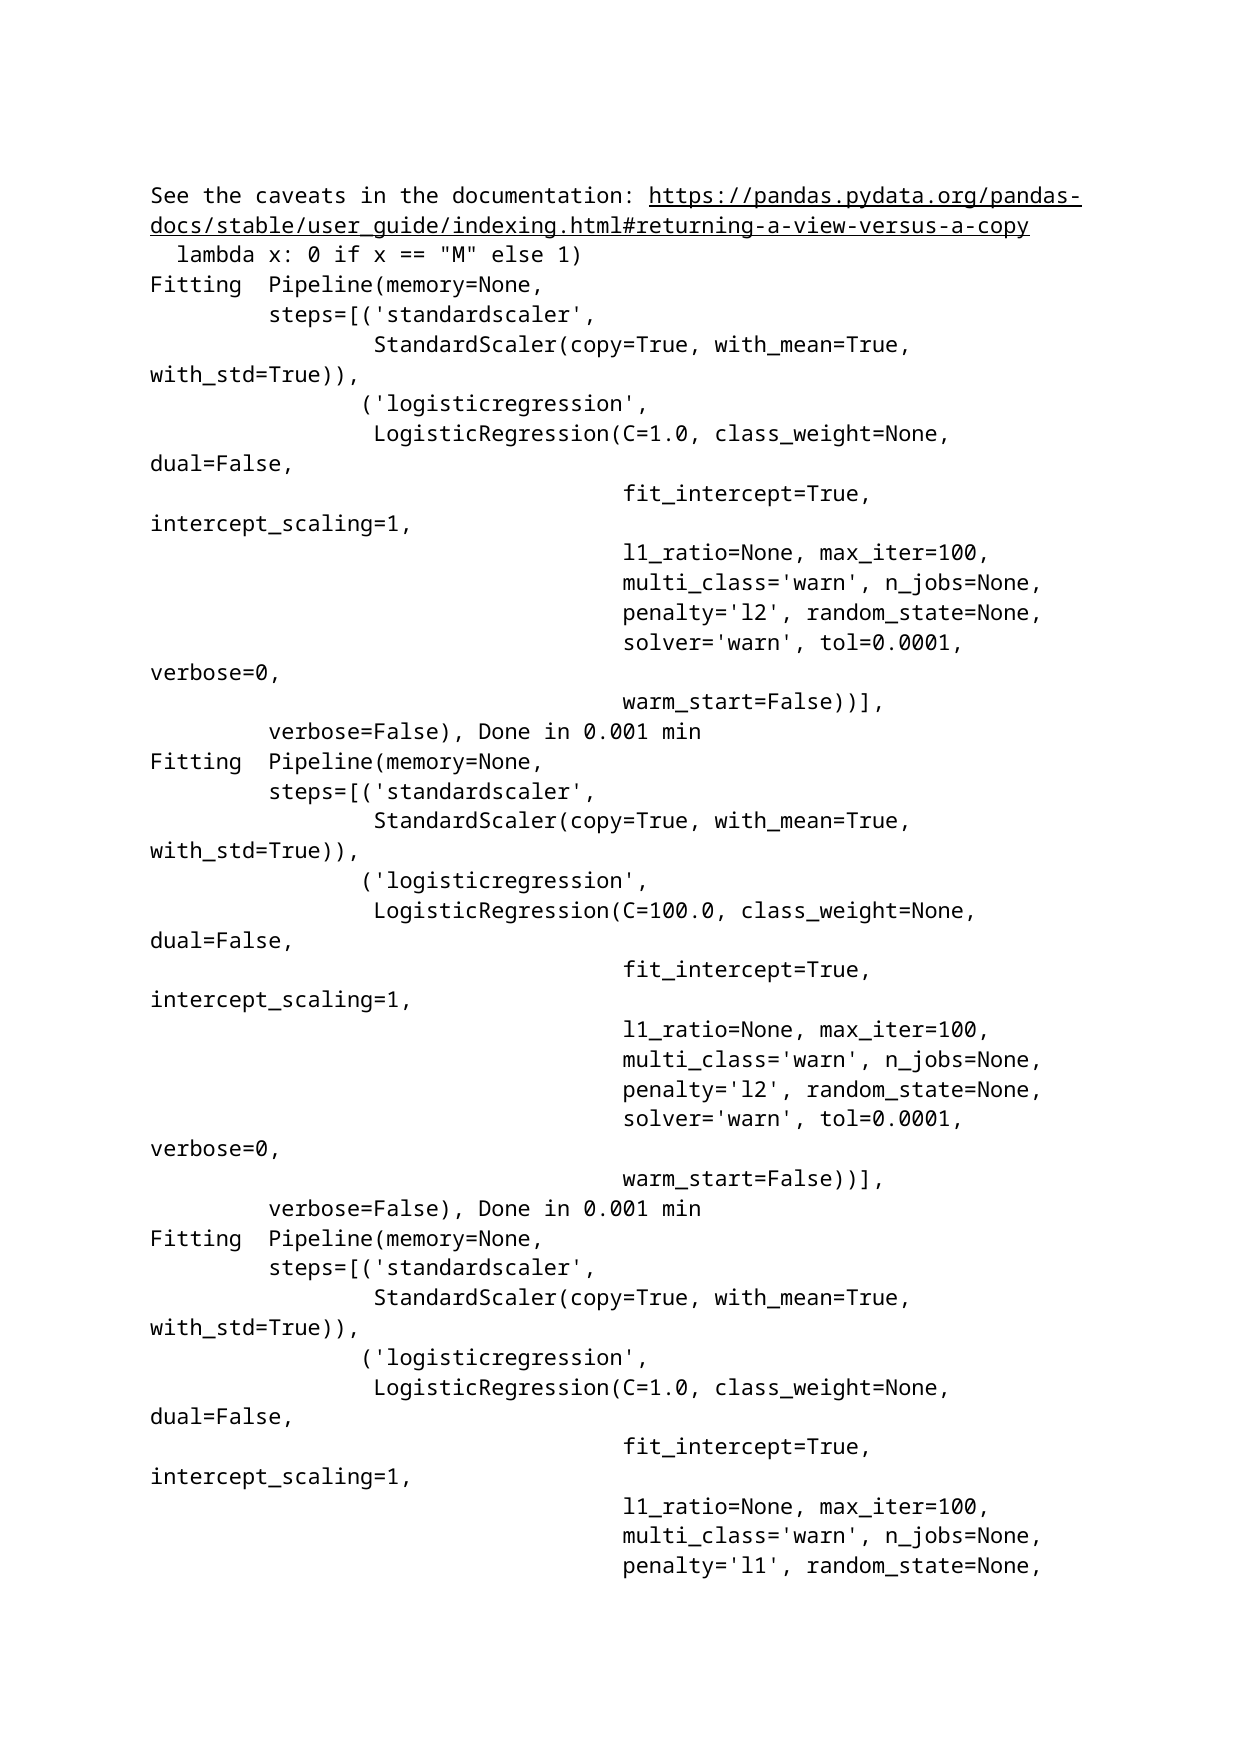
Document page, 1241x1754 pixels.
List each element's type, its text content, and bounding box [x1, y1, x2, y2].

text penalty='l2', random_state=None, [150, 597, 1090, 627]
text steps=[('standardscaler', [150, 1252, 1090, 1282]
text Fitting Pipeline(memory=None, [150, 269, 1090, 299]
text Fitting Pipeline(memory=None, [150, 1222, 1090, 1252]
text StandardScaler(copy=True, with_mean=True, with_std=True)), [150, 1282, 1090, 1342]
text verbose=False), Done in 0.001 min [150, 716, 1090, 746]
text penalty='l2', random_state=None, [150, 1073, 1090, 1103]
text LogisticRegression(C=1.0, class_weight=None, dual=False, [150, 418, 1090, 478]
text LogisticRegression(C=1.0, class_weight=None, dual=False, [150, 1371, 1090, 1431]
text l1_ratio=None, max_iter=100, [150, 537, 1090, 567]
text lambda x: 0 if x == "M" else 1) [150, 239, 1090, 269]
text fit_intercept=True, intercept_scaling=1, [150, 1431, 1090, 1491]
text verbose=False), Done in 0.001 min [150, 1193, 1090, 1222]
text l1_ratio=None, max_iter=100, [150, 1014, 1090, 1044]
text ('logisticregression', [150, 865, 1090, 895]
text StandardScaler(copy=True, with_mean=True, with_std=True)), [150, 805, 1090, 865]
text fit_intercept=True, intercept_scaling=1, [150, 954, 1090, 1014]
text warm_start=False))], [150, 686, 1090, 716]
text solver='warn', tol=0.0001, verbose=0, [150, 1103, 1090, 1163]
text solver='warn', tol=0.0001, verbose=0, [150, 627, 1090, 686]
text multi_class='warn', n_jobs=None, [150, 1520, 1090, 1550]
text steps=[('standardscaler', [150, 776, 1090, 805]
text LogisticRegression(C=100.0, class_weight=None, dual=False, [150, 895, 1090, 954]
text steps=[('standardscaler', [150, 299, 1090, 329]
text fit_intercept=True, intercept_scaling=1, [150, 478, 1090, 537]
text multi_class='warn', n_jobs=None, [150, 1044, 1090, 1073]
text ('logisticregression', [150, 388, 1090, 418]
text multi_class='warn', n_jobs=None, [150, 567, 1090, 597]
text ('logisticregression', [150, 1342, 1090, 1371]
text l1_ratio=None, max_iter=100, [150, 1491, 1090, 1520]
text See the caveats in the documentation: https://pandas.pydata.org/pandas-docs/stable/user_guide/indexing.html#returning-a-view-versus-a-copy [150, 180, 1090, 239]
text warm_start=False))], [150, 1163, 1090, 1193]
text Fitting Pipeline(memory=None, [150, 746, 1090, 776]
text penalty='l1', random_state=None, [150, 1550, 1090, 1580]
text StandardScaler(copy=True, with_mean=True, with_std=True)), [150, 329, 1090, 388]
